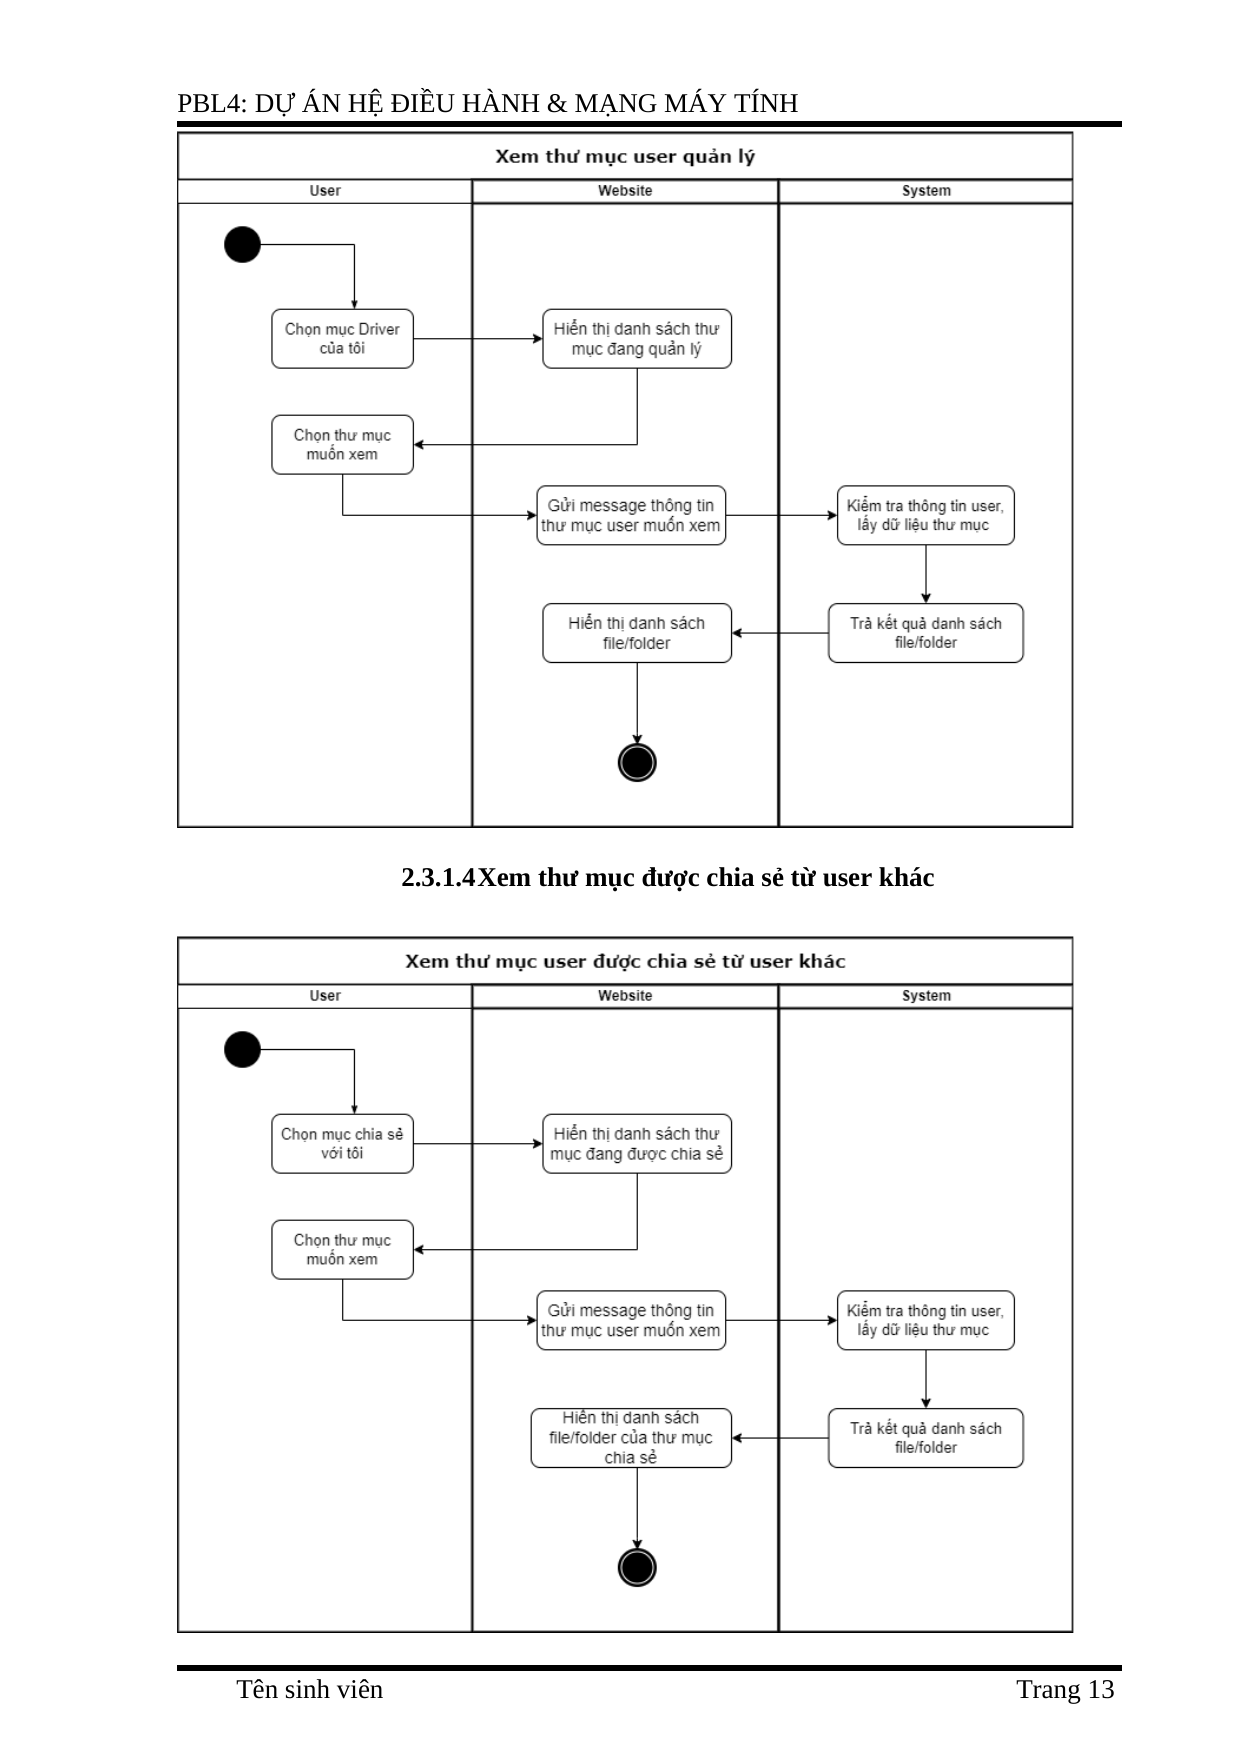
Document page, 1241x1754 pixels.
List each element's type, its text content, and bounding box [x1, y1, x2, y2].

picture [177, 131, 1074, 828]
subtitle Xem thư mục được chia sẻ từ user khác [342, 861, 1122, 892]
picture [177, 936, 1074, 1633]
